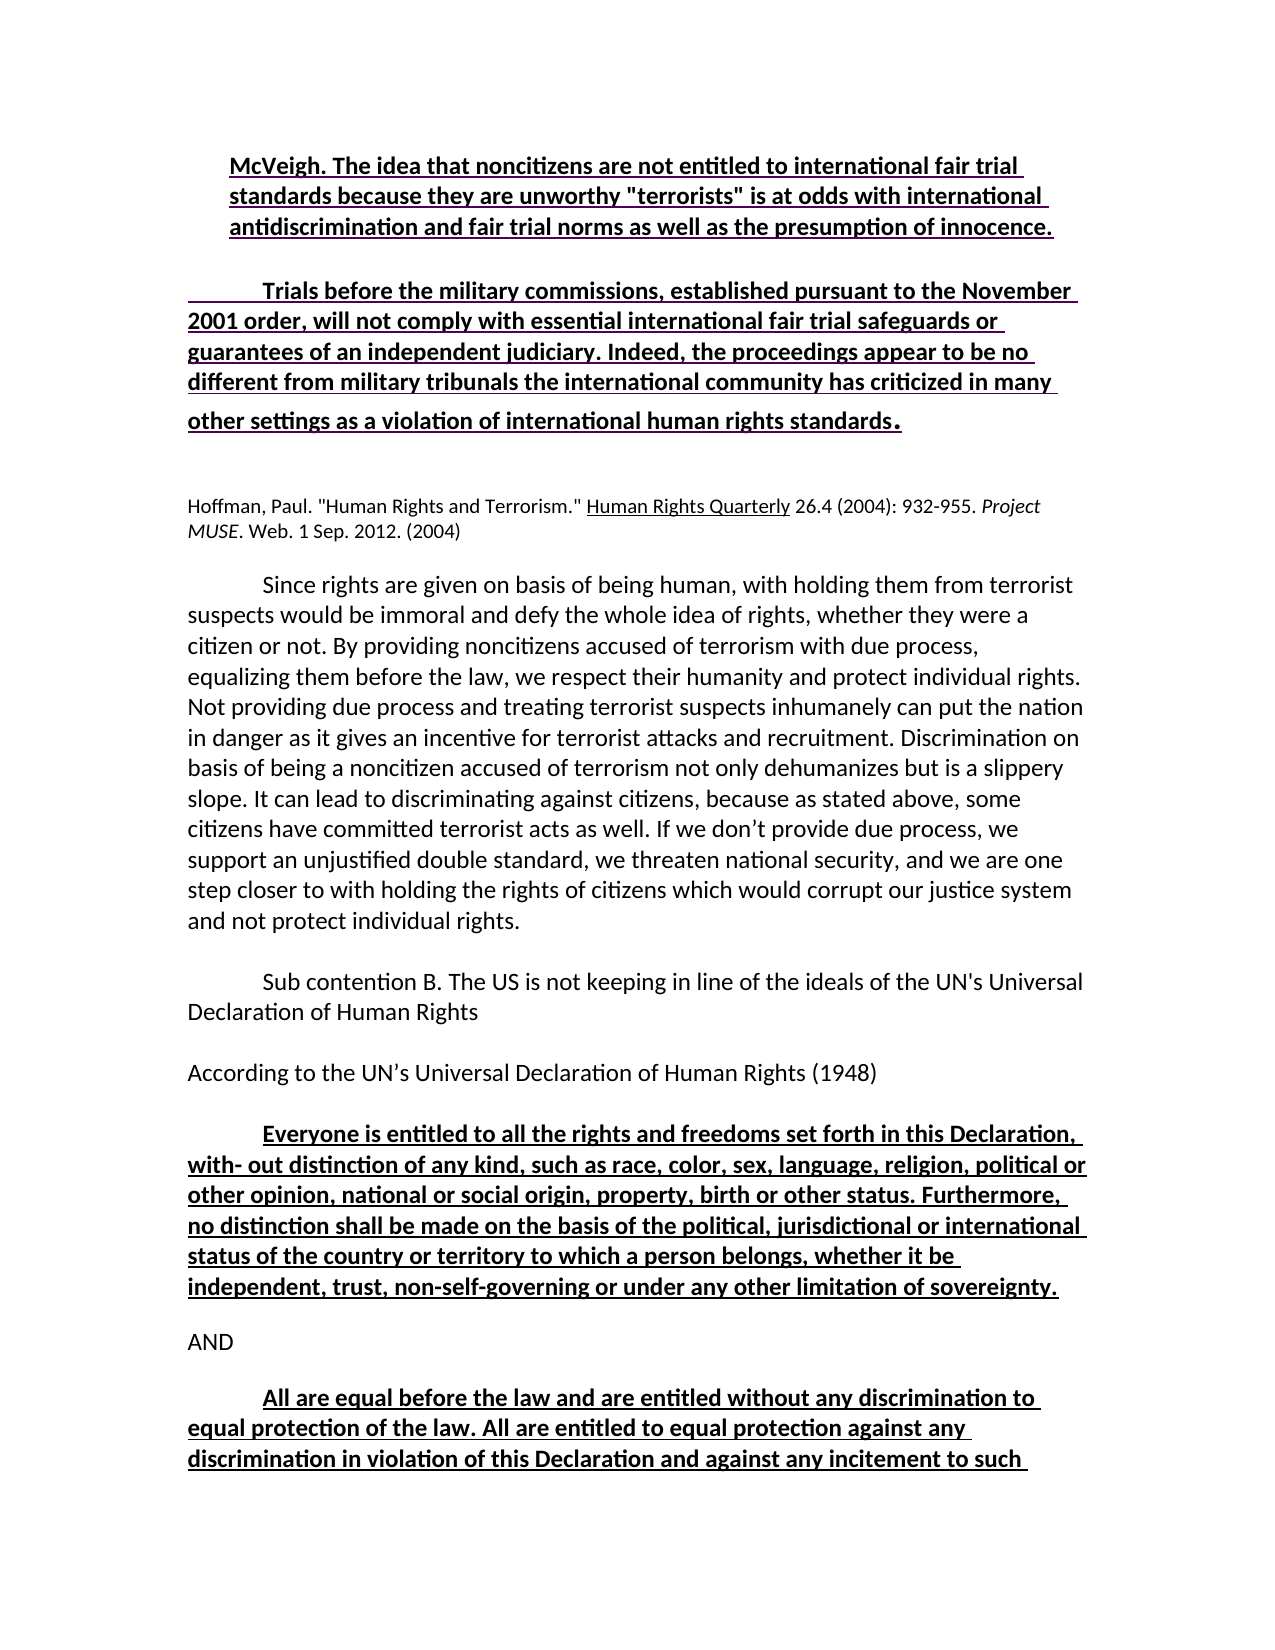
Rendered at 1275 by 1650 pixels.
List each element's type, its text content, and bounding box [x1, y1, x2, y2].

text Everyone is entitled to all the rights and freedoms set forth in this Declaration, with- out distinction of any kind, such as race, color, sex, language, religion, political or other opinion, national or social origin, property, birth or other status. Furthermore, no distinction shall be made on the basis of the political, jurisdictional or international status of the country or territory to which a person belongs, whether it be independent, trust, non-self-governing or under any other limitation of sovereignty. [187, 1118, 1087, 1175]
text Everyone is entitled to all the rights and freedoms set forth in this Declaration, with- out distinction of any kind, such as race, color, sex, language, religion, political or other opinion, national or social origin, property, birth or other status. Furthermore, no distinction shall be made on the basis of the political, jurisdictional or international status of the country or territory to which a person belongs, whether it be independent, trust, non-self-governing or under any other limitation of sovereignty. [187, 1237, 1087, 1302]
text According to the UN’s Universal Declaration of Human Rights (1948) [187, 1057, 1087, 1088]
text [229, 150, 1087, 242]
text Everyone is entitled to all the rights and freedoms set forth in this Declaration, with- out distinction of any kind, such as race, color, sex, language, religion, political or other opinion, national or social origin, property, birth or other status. Furthermore, no distinction shall be made on the basis of the political, jurisdictional or international status of the country or territory to which a person belongs, whether it be independent, trust, non-self-governing or under any other limitation of sovereignty. [187, 1176, 1087, 1236]
text AND [187, 1327, 1087, 1357]
text Since rights are given on basis of being human, with holding them from terrorist suspects would be immoral and defy the whole idea of rights, whether they were a citizen or not. By providing noncitizens accused of terrorism with due process, equalizing them before the law, we respect their humanity and protect individual rights. Not providing due process and treating terrorist suspects inhumanely can put the nation in danger as it gives an incentive for terrorist attacks and recruitment. Discrimination on basis of being a noncitizen accused of terrorism not only dehumanizes but is a slippery slope. It can lead to discriminating against citizens, because as stated above, some citizens have committed terrorist acts as well. If we don’t provide due process, we support an unjustified double standard, we threaten national security, and we are one step closer to with holding the rights of citizens which would corrupt our justice system and not protect individual rights. [187, 569, 1087, 935]
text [187, 1382, 1087, 1474]
text Hoffman, Paul. "Human Rights and Terrorism." Human Rights Quarterly 26.4 (2004): 932-955. Project MUSE. Web. 1 Sep. 2012. (2004) [187, 493, 1087, 544]
text Sub contention B. The US is not keeping in line of the ideals of the UN's Universal Declaration of Human Rights [187, 966, 1087, 1027]
text Trials before the military commissions, established pursuant to the November 2001 order, will not comply with essential international fair trial safeguards or guarantees of an independent judiciary. Indeed, the proceedings appear to be no different from military tribunals the international community has criticized in many other settings as a violation of international human rights standards. [187, 275, 1087, 438]
